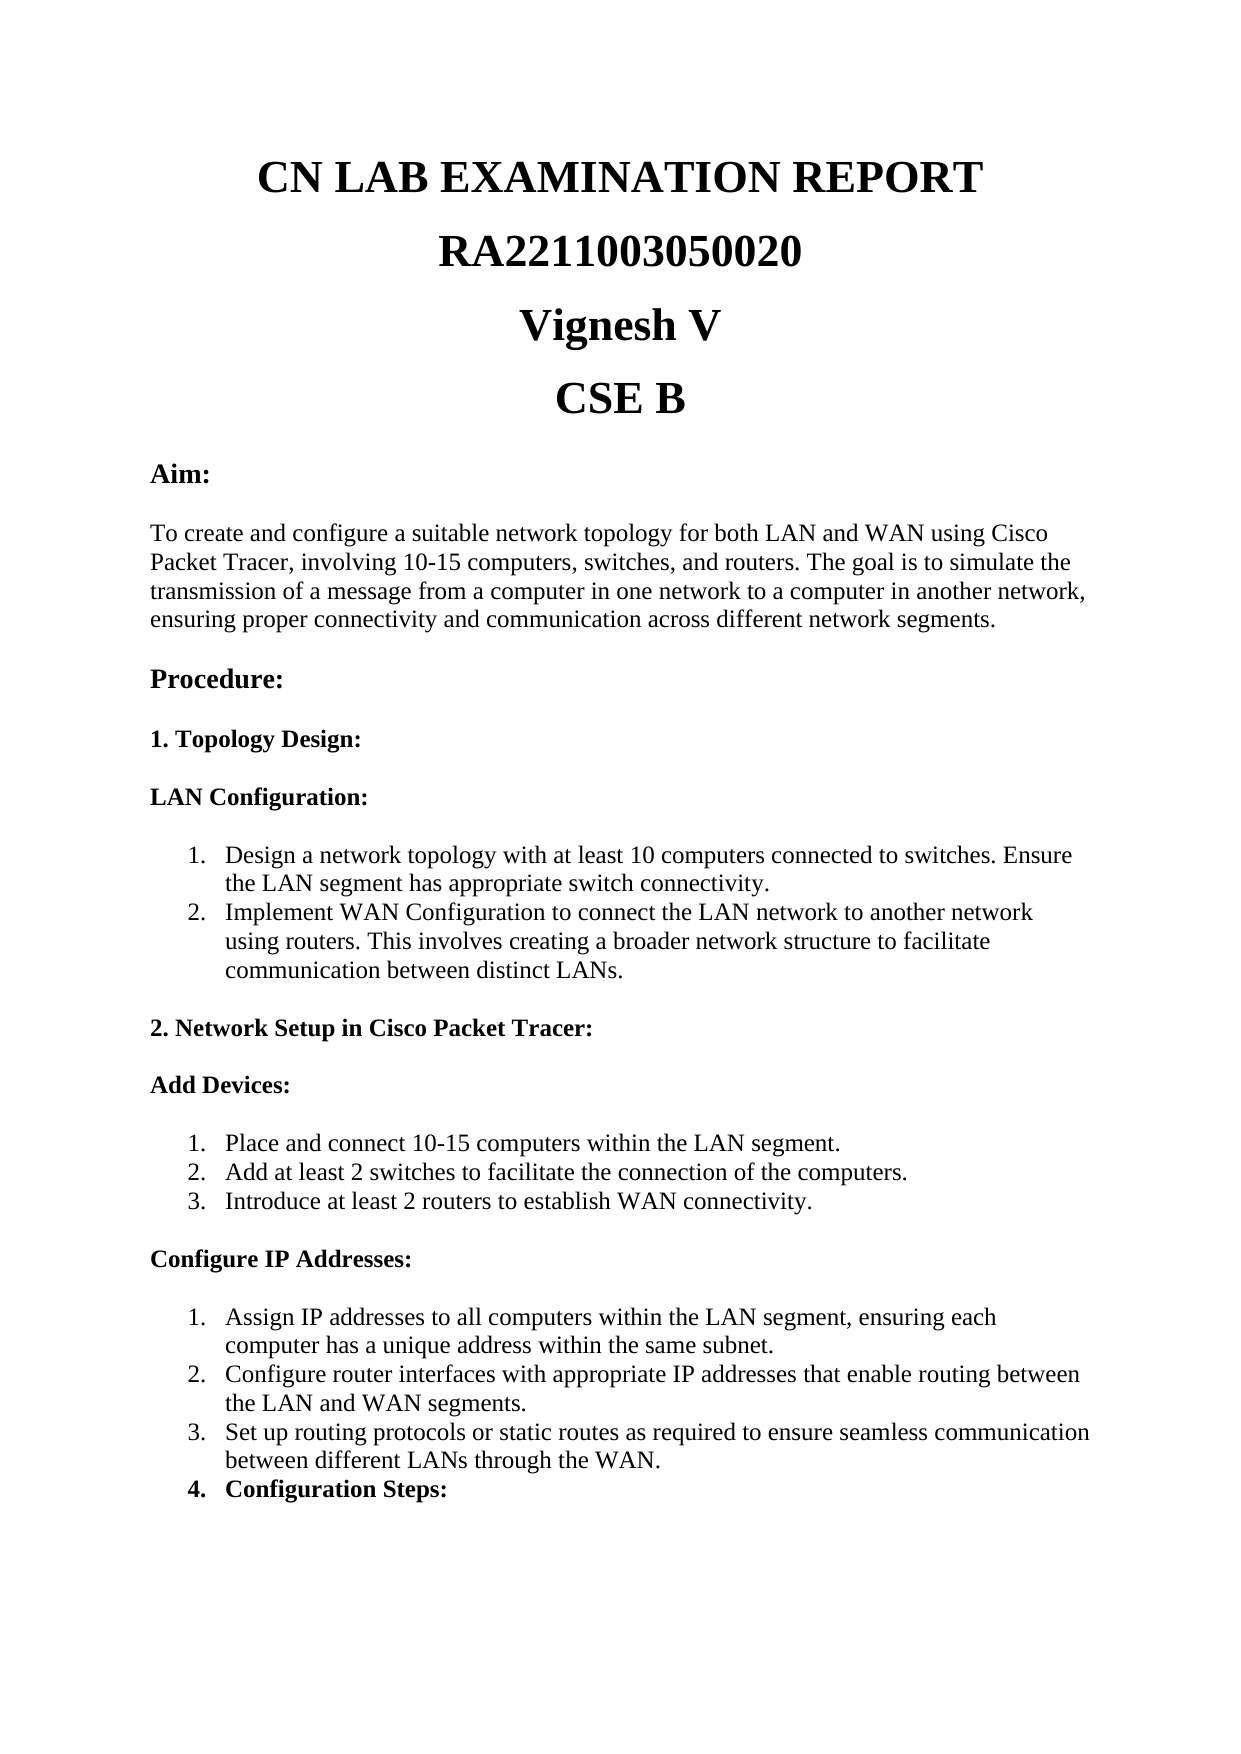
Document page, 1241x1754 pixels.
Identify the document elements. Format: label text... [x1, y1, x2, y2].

text Aim: [150, 457, 1090, 489]
list Implement WAN Configuration to connect the LAN network to another network using routers. This involves creating a broader network structure to facilitate communication between distinct LANs. [187, 897, 1090, 983]
text LAN Configuration: [150, 782, 1090, 811]
list Assign IP addresses to all computers within the LAN segment, ensuring each computer has a unique address within the same subnet. [187, 1302, 1090, 1359]
text 1. Topology Design: [150, 724, 1090, 753]
text 2. Network Setup in Cisco Packet Tracer: [150, 1013, 1090, 1041]
text CSE B [150, 371, 1090, 423]
list Configure router interfaces with appropriate IP addresses that enable routing between the LAN and WAN segments. [187, 1359, 1090, 1417]
text RA2211003050020 [150, 223, 1090, 276]
text Add Devices: [150, 1071, 1090, 1099]
text Procedure: [150, 662, 1090, 695]
text CN LAB EXAMINATION REPORT [150, 150, 1090, 203]
list Set up routing protocols or static routes as required to ensure seamless communication between different LANs through the WAN. [187, 1417, 1090, 1474]
list Place and connect 10-15 computers within the LAN segment. [187, 1128, 1090, 1157]
text To create and configure a suitable network topology for both LAN and WAN using Cisco Packet Tracer, involving 10-15 computers, switches, and routers. The goal is to simulate the transmission of a message from a computer in one network to a computer in another network, ensuring proper connectivity and communication across different network segments. [150, 518, 1090, 633]
text Vignesh V [150, 297, 1090, 350]
list Add at least 2 switches to facilitate the connection of the computers. [187, 1157, 1090, 1186]
list Configuration Steps: [187, 1474, 1090, 1503]
list Introduce at least 2 routers to establish WAN connectivity. [187, 1186, 1090, 1215]
text Configure IP Addresses: [150, 1244, 1090, 1273]
list Design a network topology with at least 10 computers connected to switches. Ensure the LAN segment has appropriate switch connectivity. [187, 840, 1090, 897]
